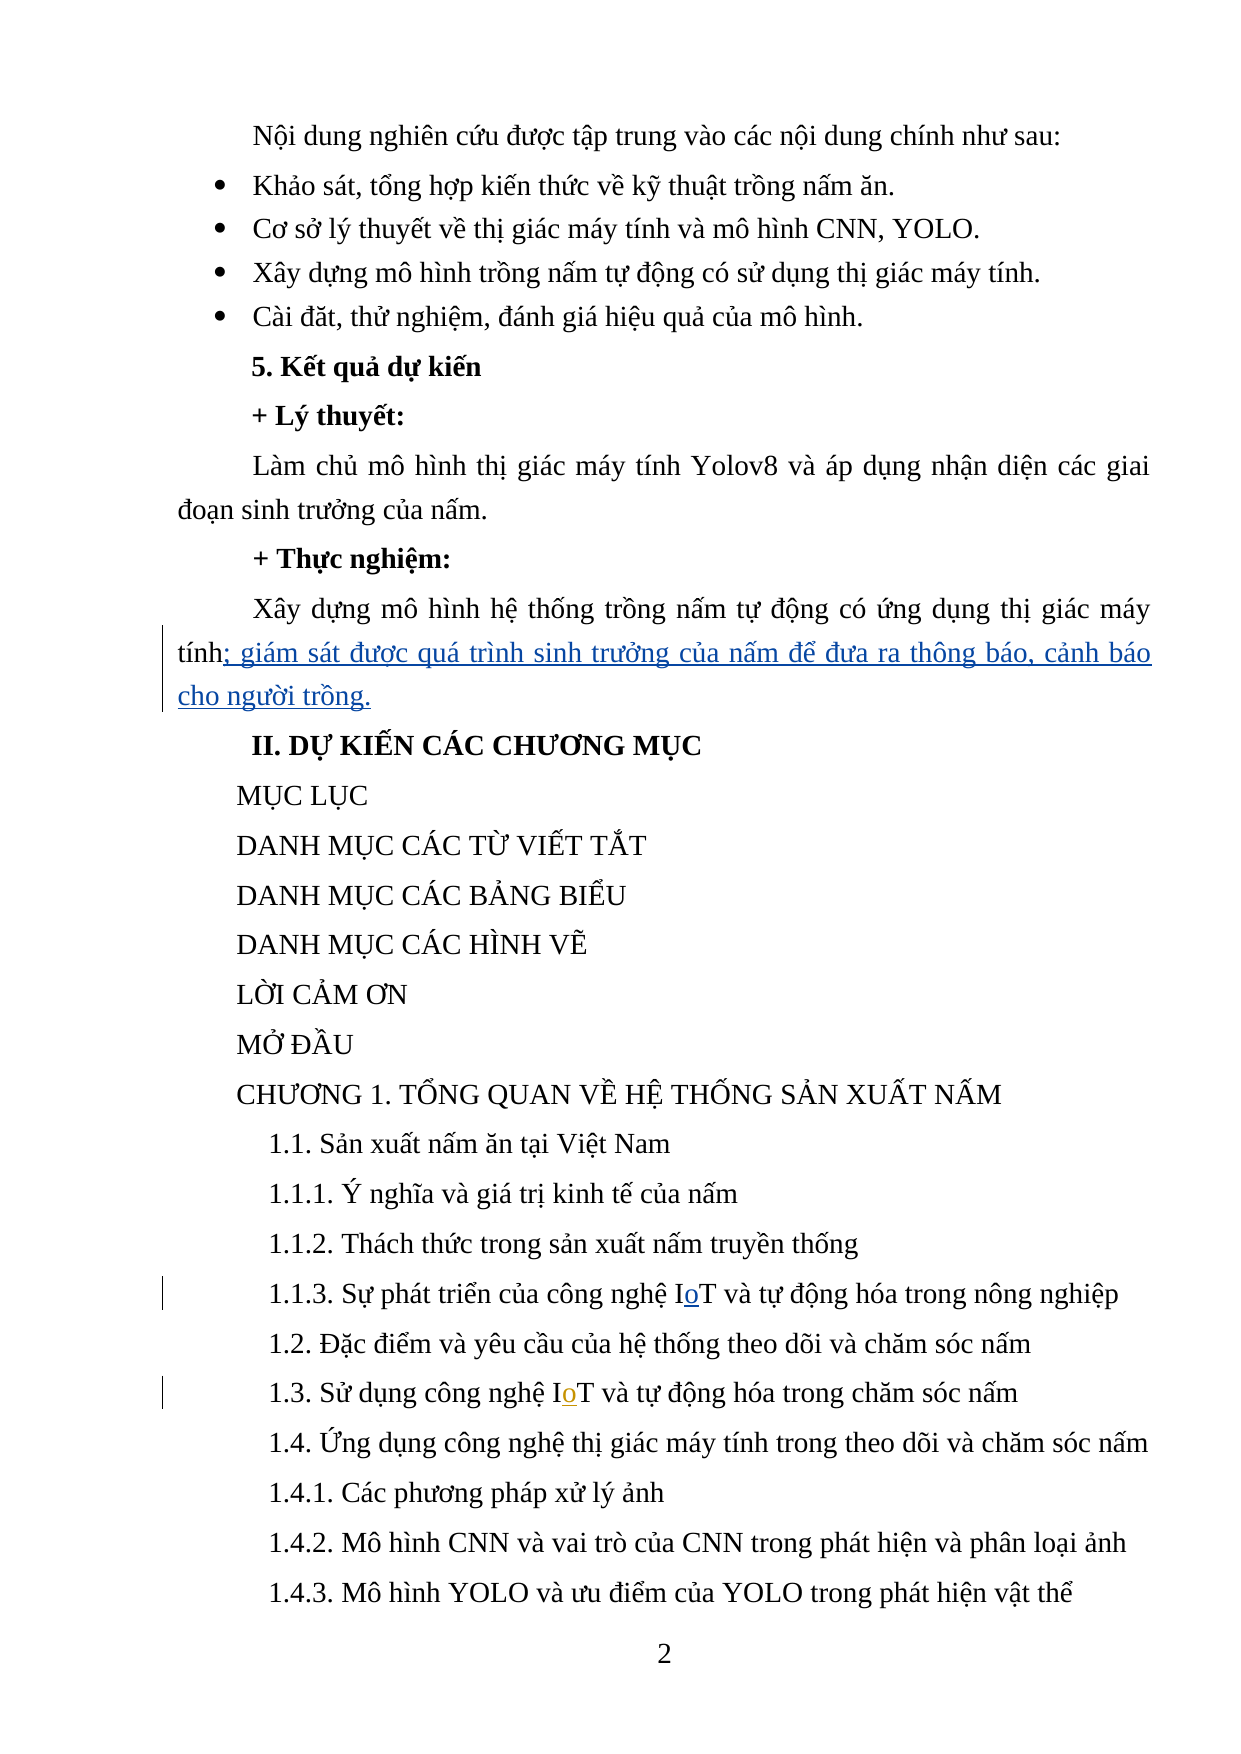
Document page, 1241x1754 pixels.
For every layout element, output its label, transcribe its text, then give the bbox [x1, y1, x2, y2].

text 1.4.1. Các phương pháp xử lý ảnh [268, 1475, 1152, 1509]
text CHƯƠNG 1. TỔNG QUAN VỀ HỆ THỐNG SẢN XUẤT NẤM [236, 1077, 1152, 1110]
text LỜI CẢM ƠN [177, 977, 1152, 1011]
text 1.4.2. Mô hình CNN và vai trò của CNN trong phát hiện và phân loại ảnh [268, 1525, 1152, 1558]
text 1.2. Đặc điểm và yêu cầu của hệ thống theo dõi và chăm sóc nấm [268, 1326, 1152, 1359]
text MỤC LỤC [177, 778, 1152, 812]
text MỞ ĐẦU [177, 1027, 1152, 1061]
text 1.1.3. Sự phát triển của công nghệ IT và tự động hóa trong nông nghiệp [268, 1276, 1152, 1309]
list Khảo sát, tổng hợp kiến thức về kỹ thuật trồng nấm ăn. [215, 168, 1152, 202]
text Xây dựng mô hình hệ thống trồng nấm tự động có ứng dụng thị giác máy tính [177, 591, 1152, 712]
text DANH MỤC CÁC HÌNH VẼ [177, 927, 1152, 961]
text + Thực nghiệm: [177, 542, 1152, 575]
text 1.1.2. Thách thức trong sản xuất nấm truyền thống [268, 1226, 1152, 1260]
list Cơ sở lý thuyết về thị giác máy tính và mô hình CNN, YOLO. [215, 212, 1152, 245]
text DANH MỤC CÁC BẢNG BIỂU [177, 878, 1152, 911]
text 1.3. Sử dụng công nghệ IT và tự động hóa trong chăm sóc nấm [268, 1376, 1152, 1409]
text 5. Kết quả dự kiến [177, 349, 1152, 382]
text + Lý thuyết: [177, 398, 1152, 432]
text II. DỰ KIẾN CÁC CHƯƠNG MỤC [177, 728, 1152, 762]
list Xây dựng mô hình trồng nấm tự động có sử dụng thị giác máy tính. [215, 255, 1152, 289]
text 1.1.1. Ý nghĩa và giá trị kinh tế của nấm [268, 1176, 1152, 1210]
text Nội dung nghiên cứu được tập trung vào các nội dung chính như sau: [177, 118, 1152, 152]
list Cài đăt, thử nghiệm, đánh giá hiệu quả của mô hình. [215, 299, 1152, 332]
text 1.4.3. Mô hình YOLO và ưu điểm của YOLO trong phát hiện vật thể [268, 1575, 1152, 1608]
text Làm chủ mô hình thị giác máy tính Yolov8 và áp dụng nhận diện các giai đoạn sinh trưởng của nấm. [177, 448, 1152, 525]
text 1.4. Ứng dụng công nghệ thị giác máy tính trong theo dõi và chăm sóc nấm [268, 1425, 1152, 1459]
text DANH MỤC CÁC TỪ VIẾT TẮT [177, 828, 1152, 861]
text 1.1. Sản xuất nấm ăn tại Việt Nam [268, 1127, 1152, 1160]
